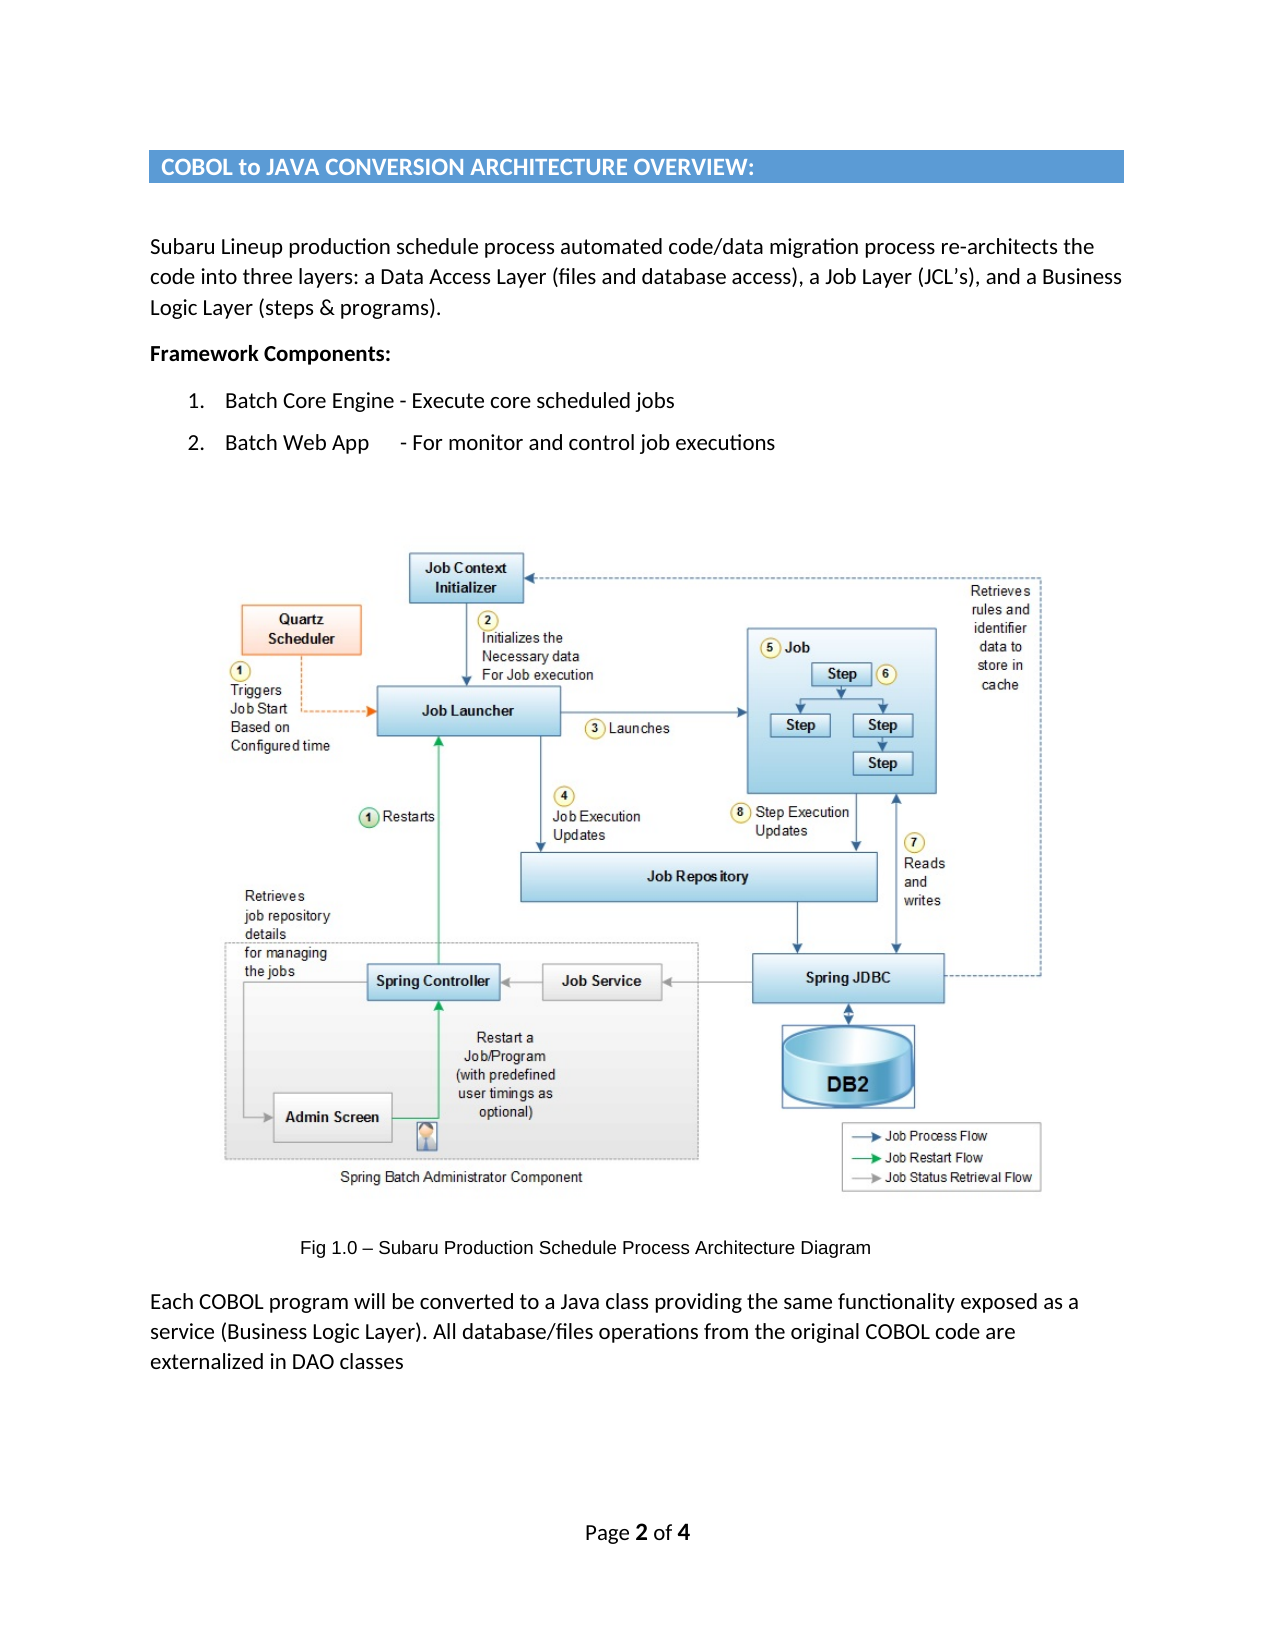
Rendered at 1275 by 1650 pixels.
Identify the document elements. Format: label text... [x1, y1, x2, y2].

table_header COBOL to JAVA CONVERSION ARCHITECTURE OVERVIEW: [151, 151, 1123, 182]
text Fig 1.0 – Subaru Production Schedule Process Architecture Diagram [150, 1237, 1125, 1258]
list Batch Core Engine - Execute core scheduled jobs [187, 386, 1125, 414]
picture [150, 536, 1125, 1218]
text Subaru Lineup production schedule process automated code/data migration process re-architects the code into three layers: a Data Access Layer (files and database access), a Job Layer (JCL’s), and a Business Logic Layer (steps & programs). [150, 232, 1125, 321]
text Framework Components: [150, 339, 1125, 367]
list Batch Web App - For monitor and control job executions [187, 428, 1125, 456]
text Each COBOL program will be converted to a Java class providing the same functionality exposed as a service (Business Logic Layer). All database/files operations from the original COBOL code are externalized in DAO classes [150, 1287, 1125, 1375]
